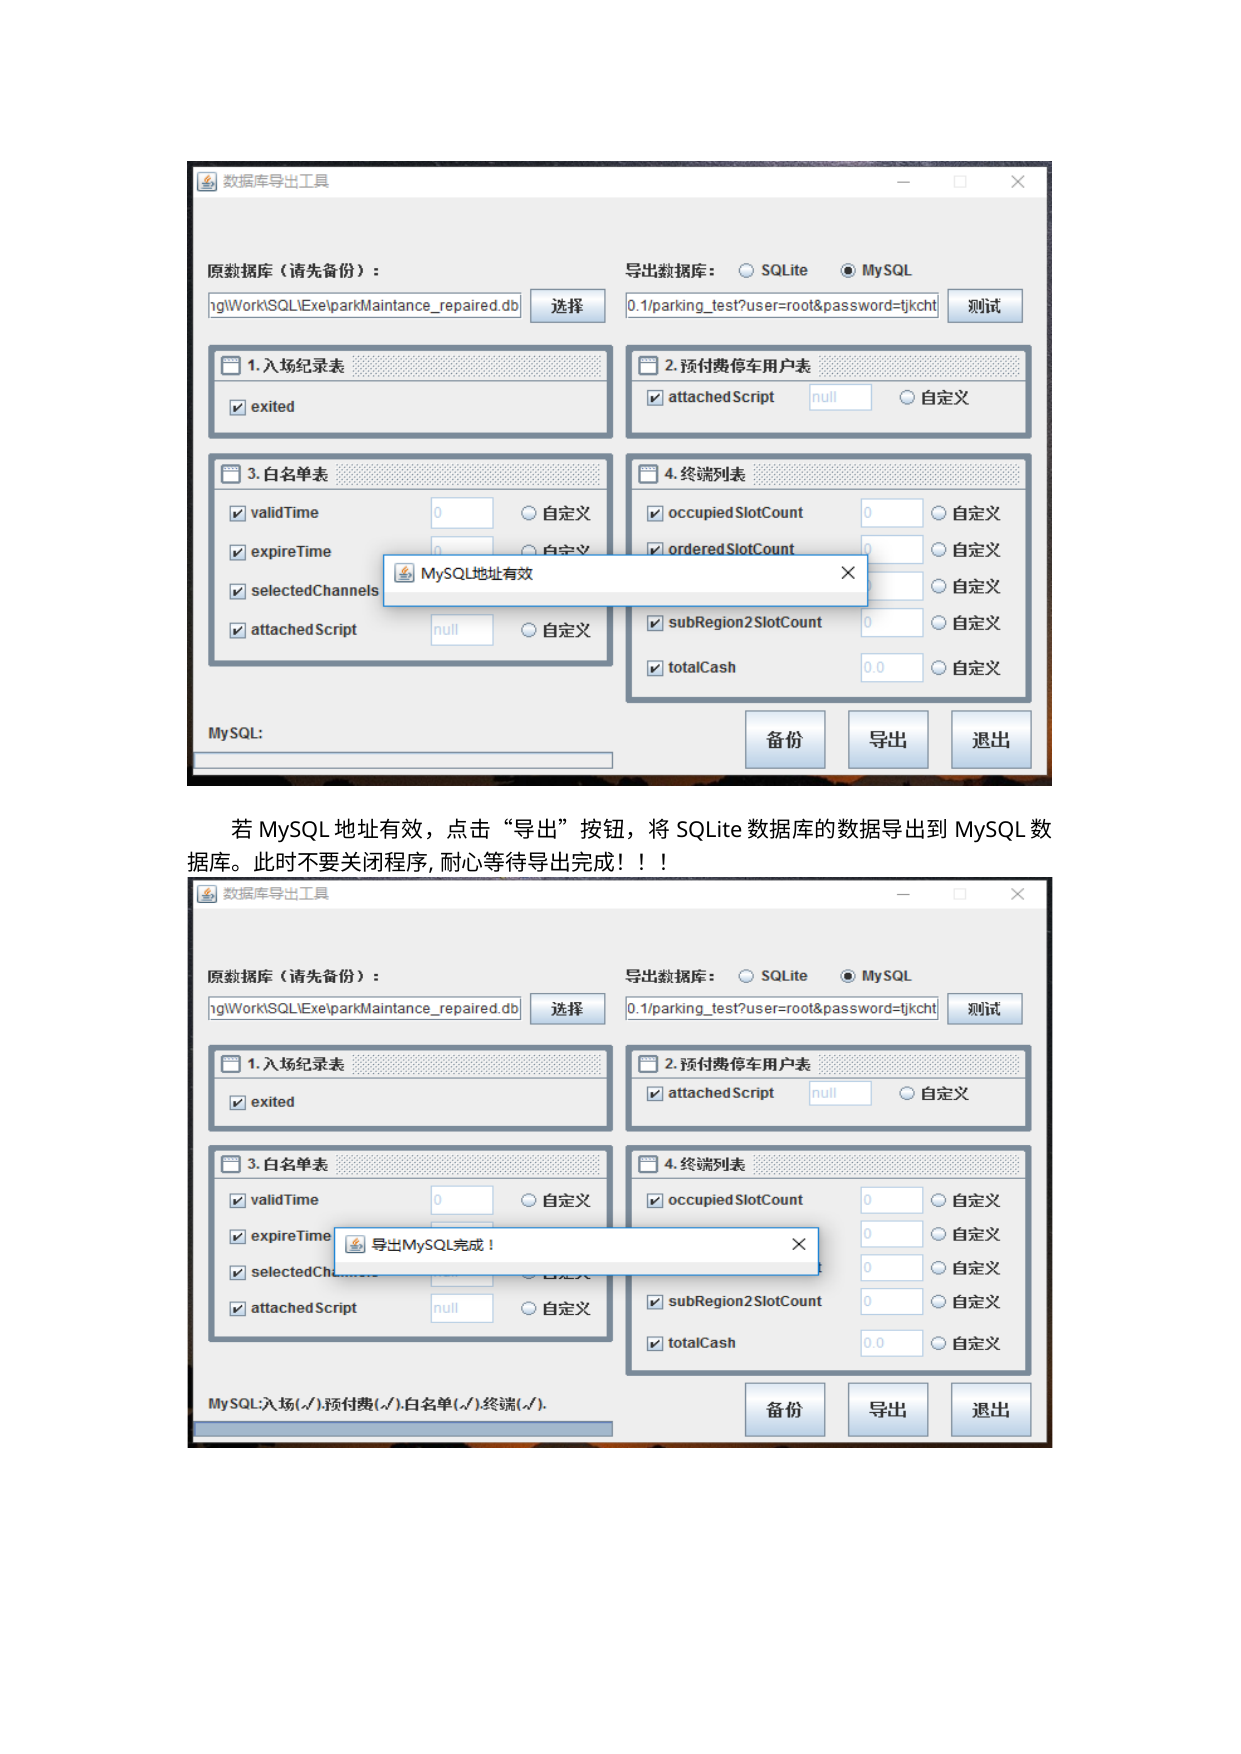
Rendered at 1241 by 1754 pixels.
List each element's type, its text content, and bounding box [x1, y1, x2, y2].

picture [187, 877, 1053, 1448]
text 若MySQL地址有效，点击“导出”按钮，将SQLite数据库的数据导出到MySQL数据库。此时不要关闭程序, 耐心等待导出完成！！！ [187, 812, 1053, 877]
picture [187, 161, 1052, 786]
